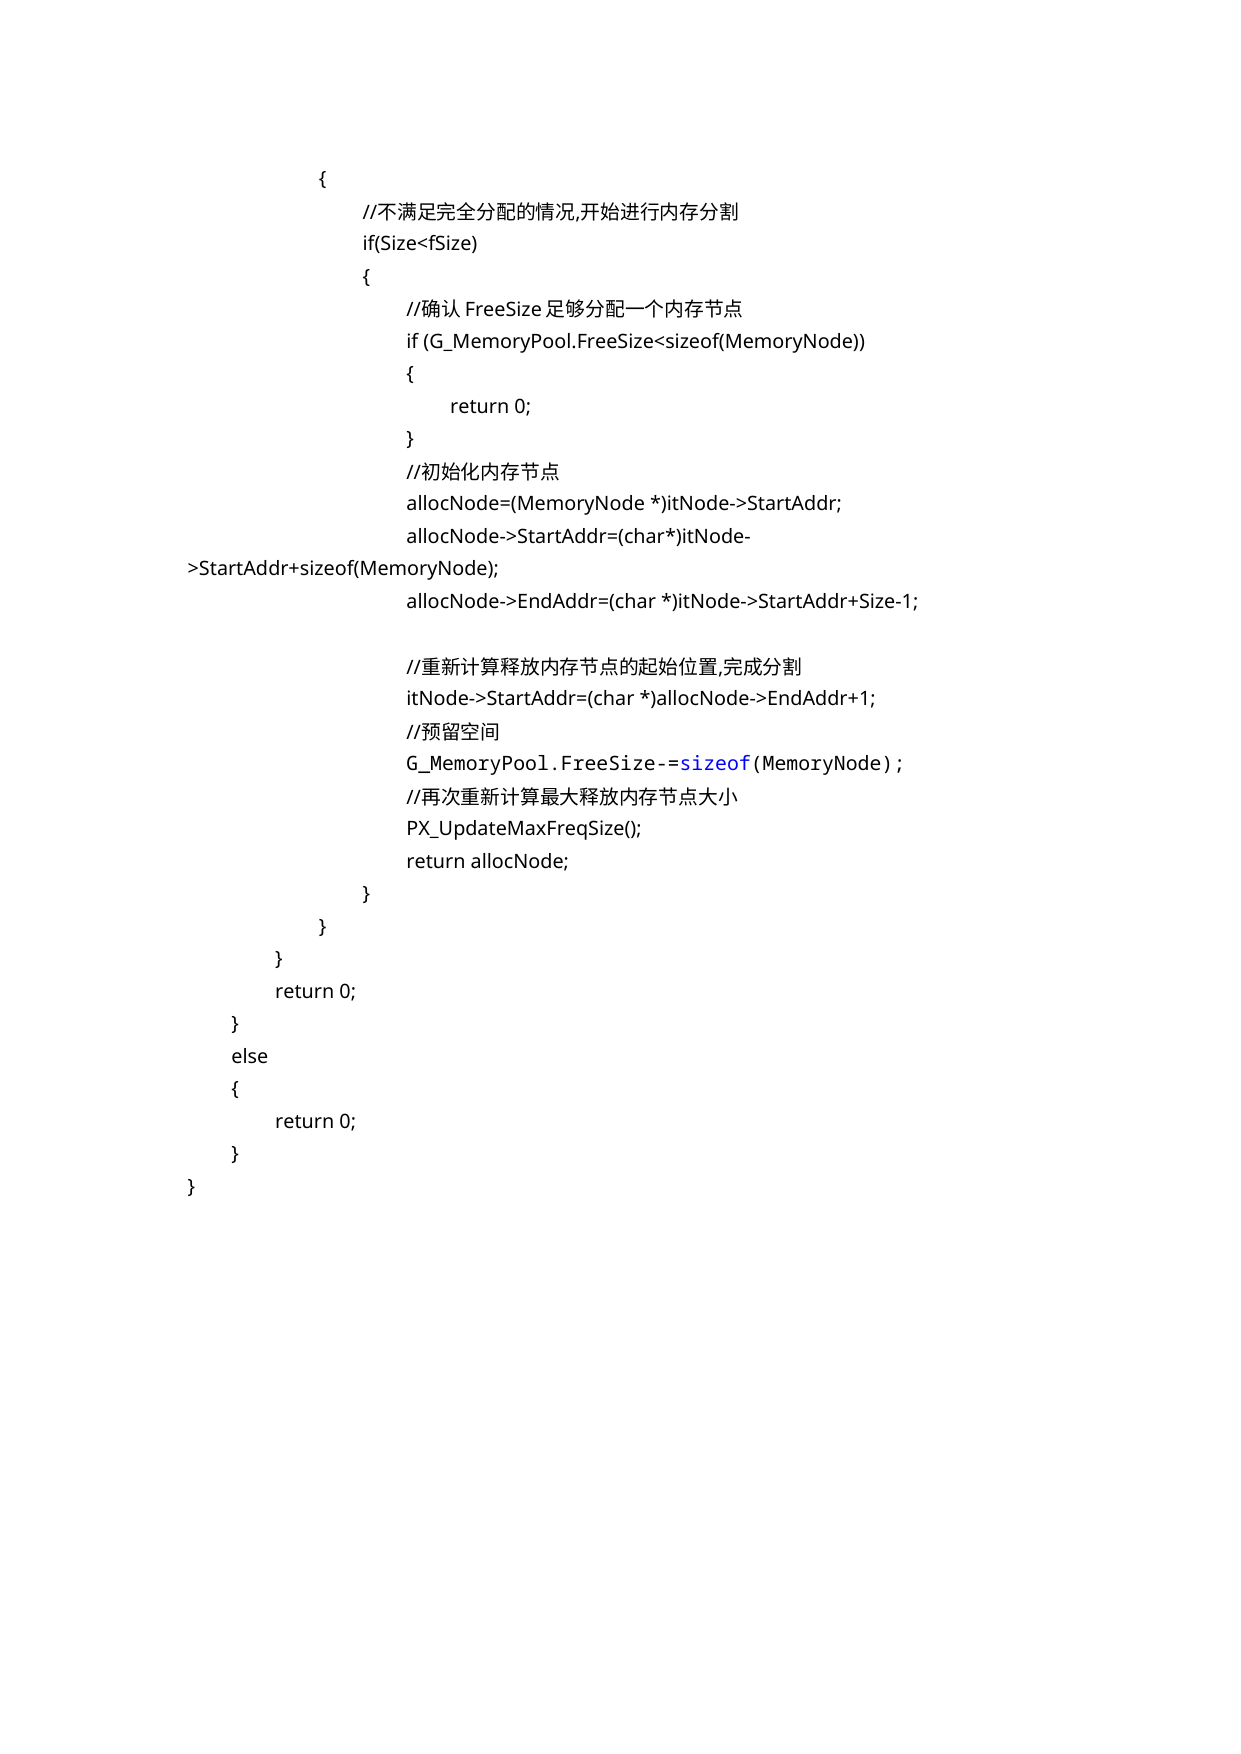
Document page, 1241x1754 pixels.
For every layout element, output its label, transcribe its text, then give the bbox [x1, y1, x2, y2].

text PX_UpdateMaxFreqSize(); [362, 812, 1053, 844]
text G_MemoryPool.FreeSize-=sizeof(MemoryNode); [187, 747, 1053, 779]
text if(Size<fSize) [187, 227, 1053, 259]
text return 0; [187, 1104, 1053, 1137]
text return allocNode; [187, 844, 1053, 877]
text } [187, 1007, 1053, 1039]
text //确认FreeSize足够分配一个内存节点 [187, 292, 1053, 324]
text allocNode->StartAddr=(char*)itNode->StartAddr+sizeof(MemoryNode); [187, 519, 1053, 584]
text } [187, 909, 1053, 942]
text { [187, 259, 1053, 292]
text else [187, 1039, 1053, 1072]
text } [187, 942, 1053, 974]
text } [187, 1137, 1053, 1169]
text //重新计算释放内存节点的起始位置,完成分割 [187, 649, 1053, 682]
text //不满足完全分配的情况,开始进行内存分割 [187, 194, 1053, 227]
text itNode->StartAddr=(char *)allocNode->EndAddr+1; [187, 682, 1053, 714]
text allocNode->EndAddr=(char *)itNode->StartAddr+Size-1; [187, 584, 1053, 649]
text return 0; [187, 389, 1053, 422]
text { [187, 162, 1053, 194]
text } [187, 422, 1053, 454]
text //再次重新计算最大释放内存节点大小 [362, 779, 1053, 812]
text if (G_MemoryPool.FreeSize<sizeof(MemoryNode)) [187, 324, 1053, 357]
text //预留空间 [187, 714, 1053, 747]
text return 0; [187, 974, 1053, 1007]
text { [187, 357, 1053, 389]
text allocNode=(MemoryNode *)itNode->StartAddr; [187, 487, 1053, 519]
text } [187, 877, 1053, 909]
text //初始化内存节点 [187, 454, 1053, 487]
text { [187, 1072, 1053, 1104]
text } [187, 1169, 1053, 1202]
